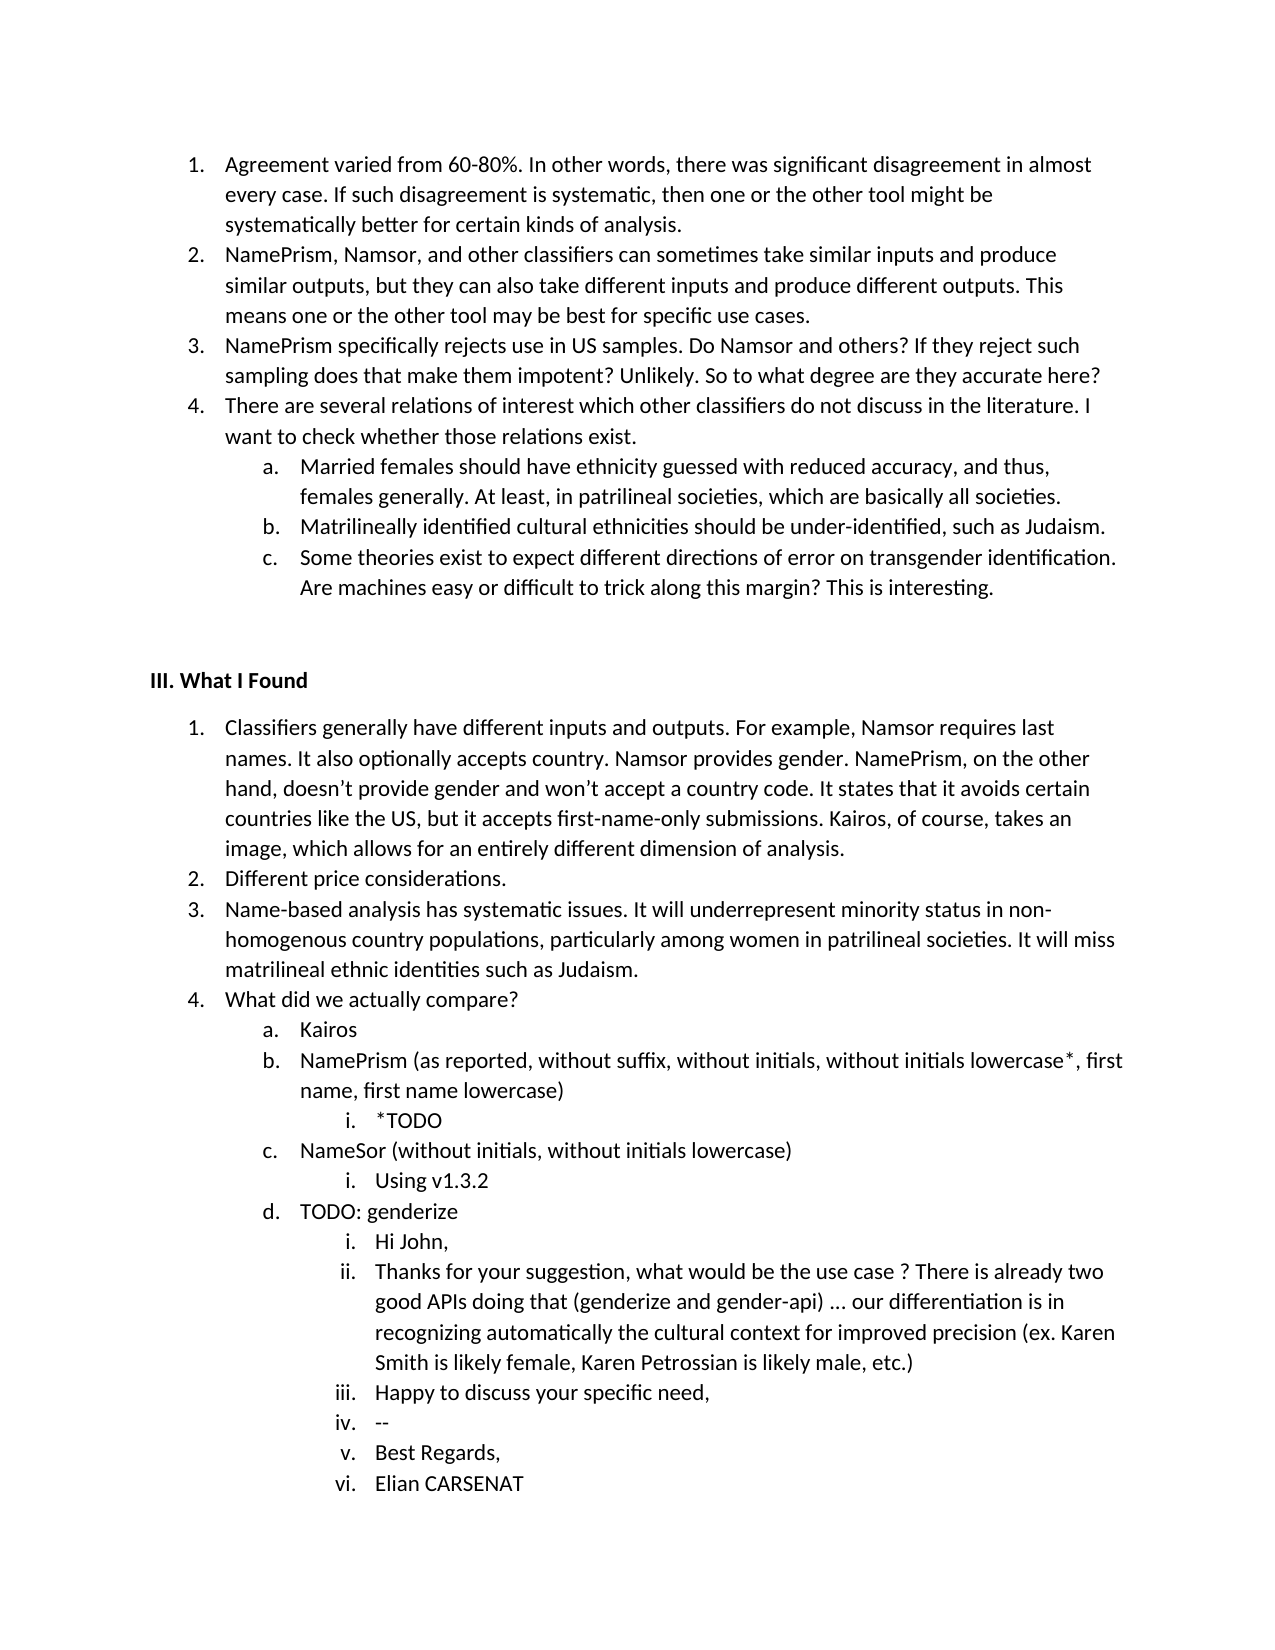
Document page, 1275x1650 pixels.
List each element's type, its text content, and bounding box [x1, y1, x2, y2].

list Using v1.3.2 [356, 1167, 1125, 1195]
list Agreement varied from 60-80%. In other words, there was significant disagreement in almost every case. If such disagreement is systematic, then one or the other tool might be systematically better for certain kinds of analysis. [187, 150, 1125, 238]
list Name-based analysis has systematic issues. It will underrepresent minority status in non-homogenous country populations, particularly among women in patrilineal societies. It will miss matrilineal ethnic identities such as Judaism. [187, 895, 1125, 983]
list Hi John, [356, 1227, 1125, 1255]
list Some theories exist to expect different directions of error on transgender identification. Are machines easy or difficult to trick along this margin? This is interesting. [262, 543, 1125, 601]
list Classifiers generally have different inputs and outputs. For example, Namsor requires last names. It also optionally accepts country. Namsor provides gender. NamePrism, on the other hand, doesn’t provide gender and won’t accept a country code. It states that it avoids certain countries like the US, but it accepts first-name-only submissions. Kairos, of course, takes an image, which allows for an entirely different dimension of analysis. [187, 713, 1125, 862]
list Best Regards, [356, 1438, 1125, 1467]
list Thanks for your suggestion, what would be the use case ? There is already two good APIs doing that (genderize and gender-api) ... our differentiation is in recognizing automatically the cultural context for improved precision (ex. Karen Smith is likely female, Karen Petrossian is likely male, etc.) [356, 1257, 1125, 1376]
list Matrilineally identified cultural ethnicities should be under-identified, such as Judaism. [262, 512, 1125, 541]
list Elian CARSENAT [356, 1469, 1125, 1497]
list TODO: genderize [262, 1197, 1125, 1225]
list Happy to discuss your specific need, [356, 1378, 1125, 1406]
list NamePrism (as reported, without suffix, without initials, without initials lowercase*, first name, first name lowercase) [262, 1046, 1125, 1104]
list NamePrism, Namsor, and other classifiers can sometimes take similar inputs and produce similar outputs, but they can also take different inputs and produce different outputs. This means one or the other tool may be best for specific use cases. [187, 241, 1125, 329]
list NameSor (without initials, without initials lowercase) [262, 1136, 1125, 1164]
list NamePrism specifically rejects use in US samples. Do Namsor and others? If they reject such sampling does that make them impotent? Unlikely. So to what degree are they accurate here? [187, 331, 1125, 389]
list Different price considerations. [187, 864, 1125, 893]
list -- [356, 1408, 1125, 1436]
text III. What I Found [150, 667, 1125, 695]
list Married females should have ethnicity guessed with reduced accuracy, and thus, females generally. At least, in patrilineal societies, which are basically all societies. [262, 452, 1125, 510]
list Kairos [262, 1016, 1125, 1044]
list What did we actually compare? [187, 985, 1125, 1013]
list There are several relations of interest which other classifiers do not discuss in the literature. I want to check whether those relations exist. [187, 392, 1125, 450]
list *TODO [356, 1106, 1125, 1134]
